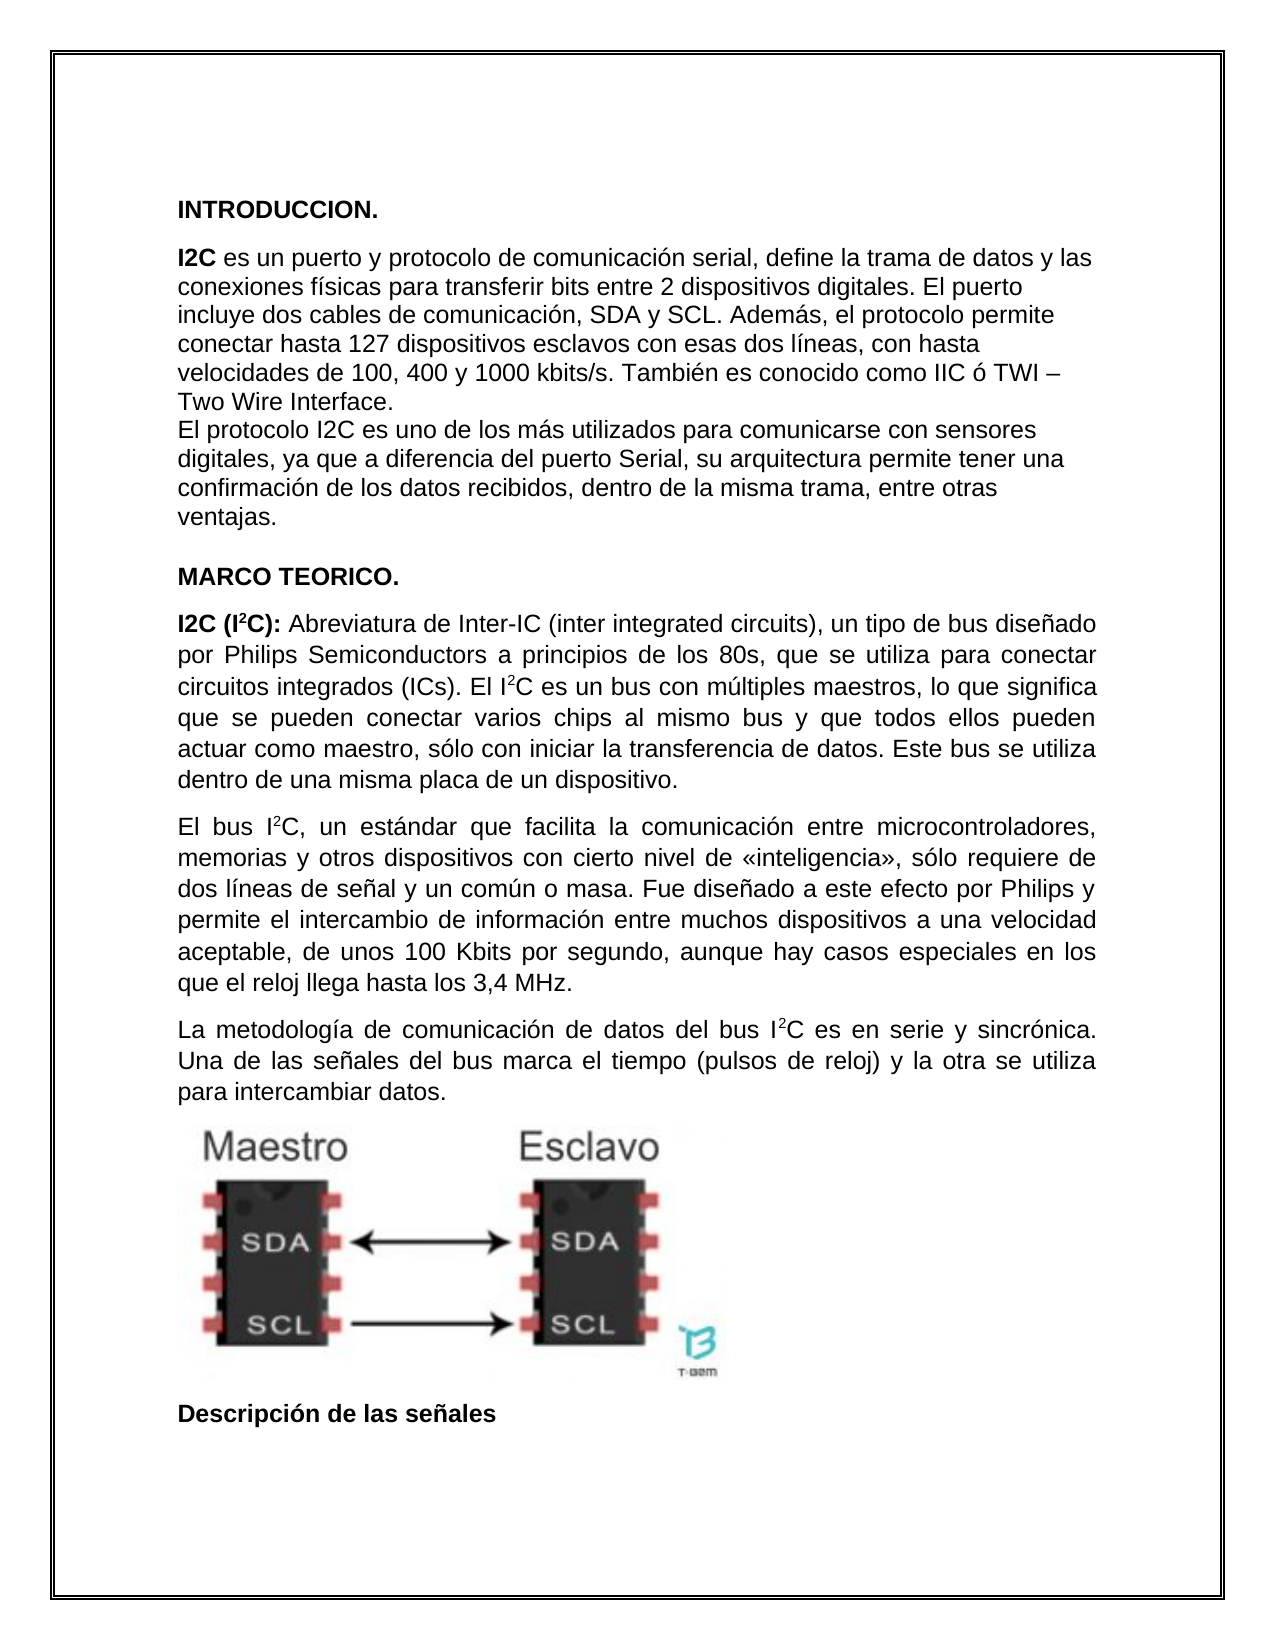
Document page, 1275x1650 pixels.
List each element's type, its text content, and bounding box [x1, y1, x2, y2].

text I2C (I2C): Abreviatura de Inter-IC (inter integrated circuits), un tipo de bus diseñado por Philips Semiconductors a principios de los 80s, que se utiliza para conectar circuitos integrados (ICs). El I2C es un bus con múltiples maestros, lo que significa que se pueden conectar varios chips al mismo bus y que todos ellos pueden actuar como maestro, sólo con iniciar la transferencia de datos. Este bus se utiliza dentro de una misma placa de un dispositivo. [177, 609, 1098, 793]
text El protocolo I2C es uno de los más utilizados para comunicarse con sensores digitales, ya que a diferencia del puerto Serial, su arquitectura permite tener una confirmación de los datos recibidos, dentro de la misma trama, entre otras ventajas. [177, 416, 1098, 531]
text MARCO TEORICO. [177, 562, 1098, 591]
text INTRODUCCION. [177, 195, 1098, 224]
text I2C es un puerto y protocolo de comunicación serial, define la trama de datos y las conexiones físicas para transferir bits entre 2 dispositivos digitales. El puerto incluye dos cables de comunicación, SDA y SCL. Además, el protocolo permite conectar hasta 127 dispositivos esclavos con esas dos líneas, con hasta velocidades de 100, 400 y 1000 kbits/s. También es conocido como IIC ó TWI – Two Wire Interface. [177, 243, 1098, 416]
picture [177, 1125, 727, 1380]
text La metodología de comunicación de datos del bus I2C es en serie y sincrónica. Una de las señales del bus marca el tiempo (pulsos de reloj) y la otra se utiliza para intercambiar datos. [177, 1015, 1098, 1106]
text El bus I2C, un estándar que facilita la comunicación entre microcontroladores, memorias y otros dispositivos con cierto nivel de «inteligencia», sólo requiere de dos líneas de señal y un común o masa. Fue diseñado a este efecto por Philips y permite el intercambio de información entre muchos dispositivos a una velocidad aceptable, de unos 100 Kbits por segundo, aunque hay casos especiales en los que el reloj llega hasta los 3,4 MHz. [177, 812, 1098, 996]
text Descripción de las señales [177, 1399, 1098, 1427]
